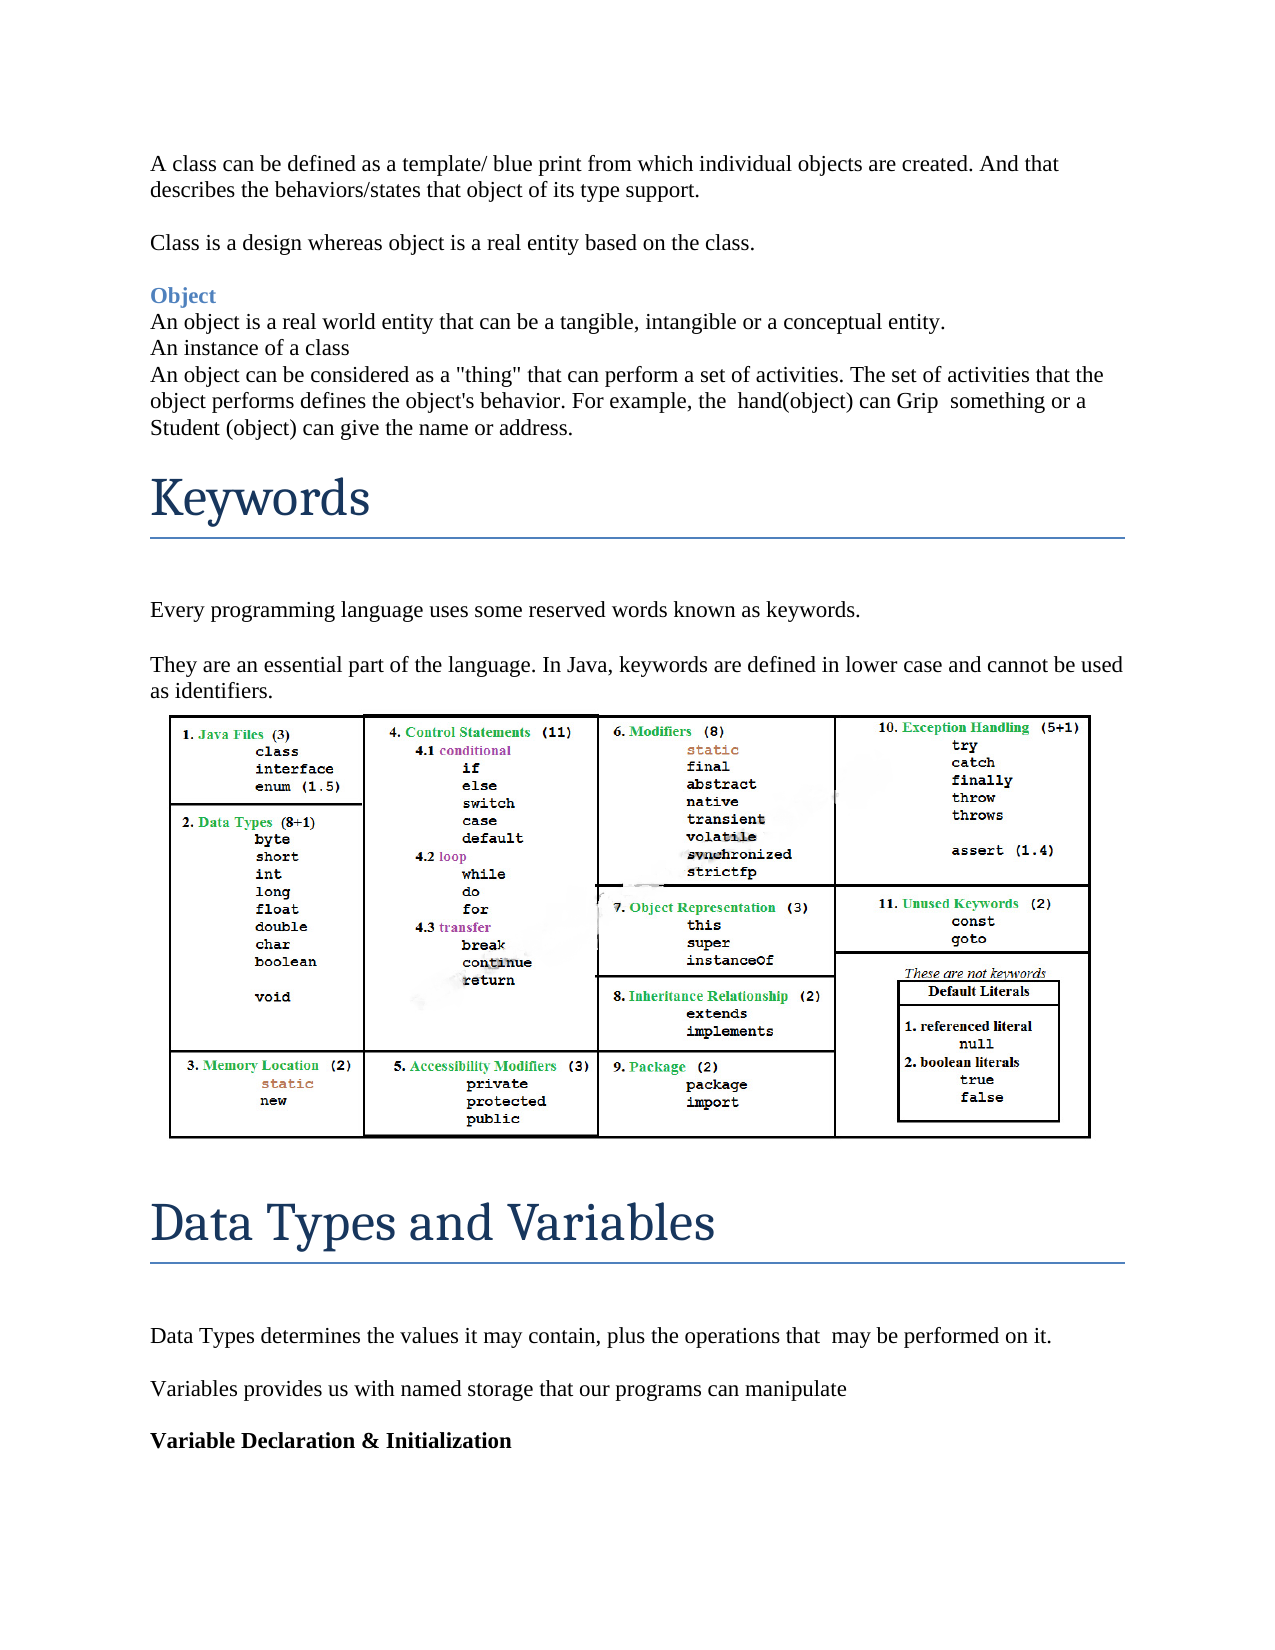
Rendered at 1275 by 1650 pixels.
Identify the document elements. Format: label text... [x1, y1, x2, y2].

text Class is a design whereas object is a real entity based on the class. [150, 229, 1125, 255]
text Every programming language uses some reserved words known as keywords. [150, 597, 1125, 623]
text Variable Declaration & Initialization [150, 1428, 1125, 1454]
text An instance of a class [150, 334, 1125, 361]
text Data Types determines the values it may contain, plus the operations that may be performed on it. [150, 1322, 1125, 1348]
text Object [150, 282, 1125, 308]
text An object is a real world entity that can be a tangible, intangible or a conceptual entity. [150, 308, 1125, 334]
title Data Types and Variables [150, 1192, 1125, 1262]
text A class can be defined as a template/ blue print from which individual objects are created. And that describes the behaviors/states that object of its type support. [150, 150, 1125, 203]
text They are an essential part of the language. In Java, keywords are defined in lower case and cannot be used as identifiers. [150, 651, 1125, 703]
title Keywords [150, 466, 1125, 537]
text Variables provides us with named storage that our programs can manipulate [150, 1375, 1125, 1401]
text An object can be considered as a "thing" that can perform a set of activities. The set of activities that the object performs defines the object's behavior. For example, the hand(object) can Grip something or a Student (object) can give the name or address. [150, 361, 1125, 440]
picture [150, 703, 1125, 1166]
